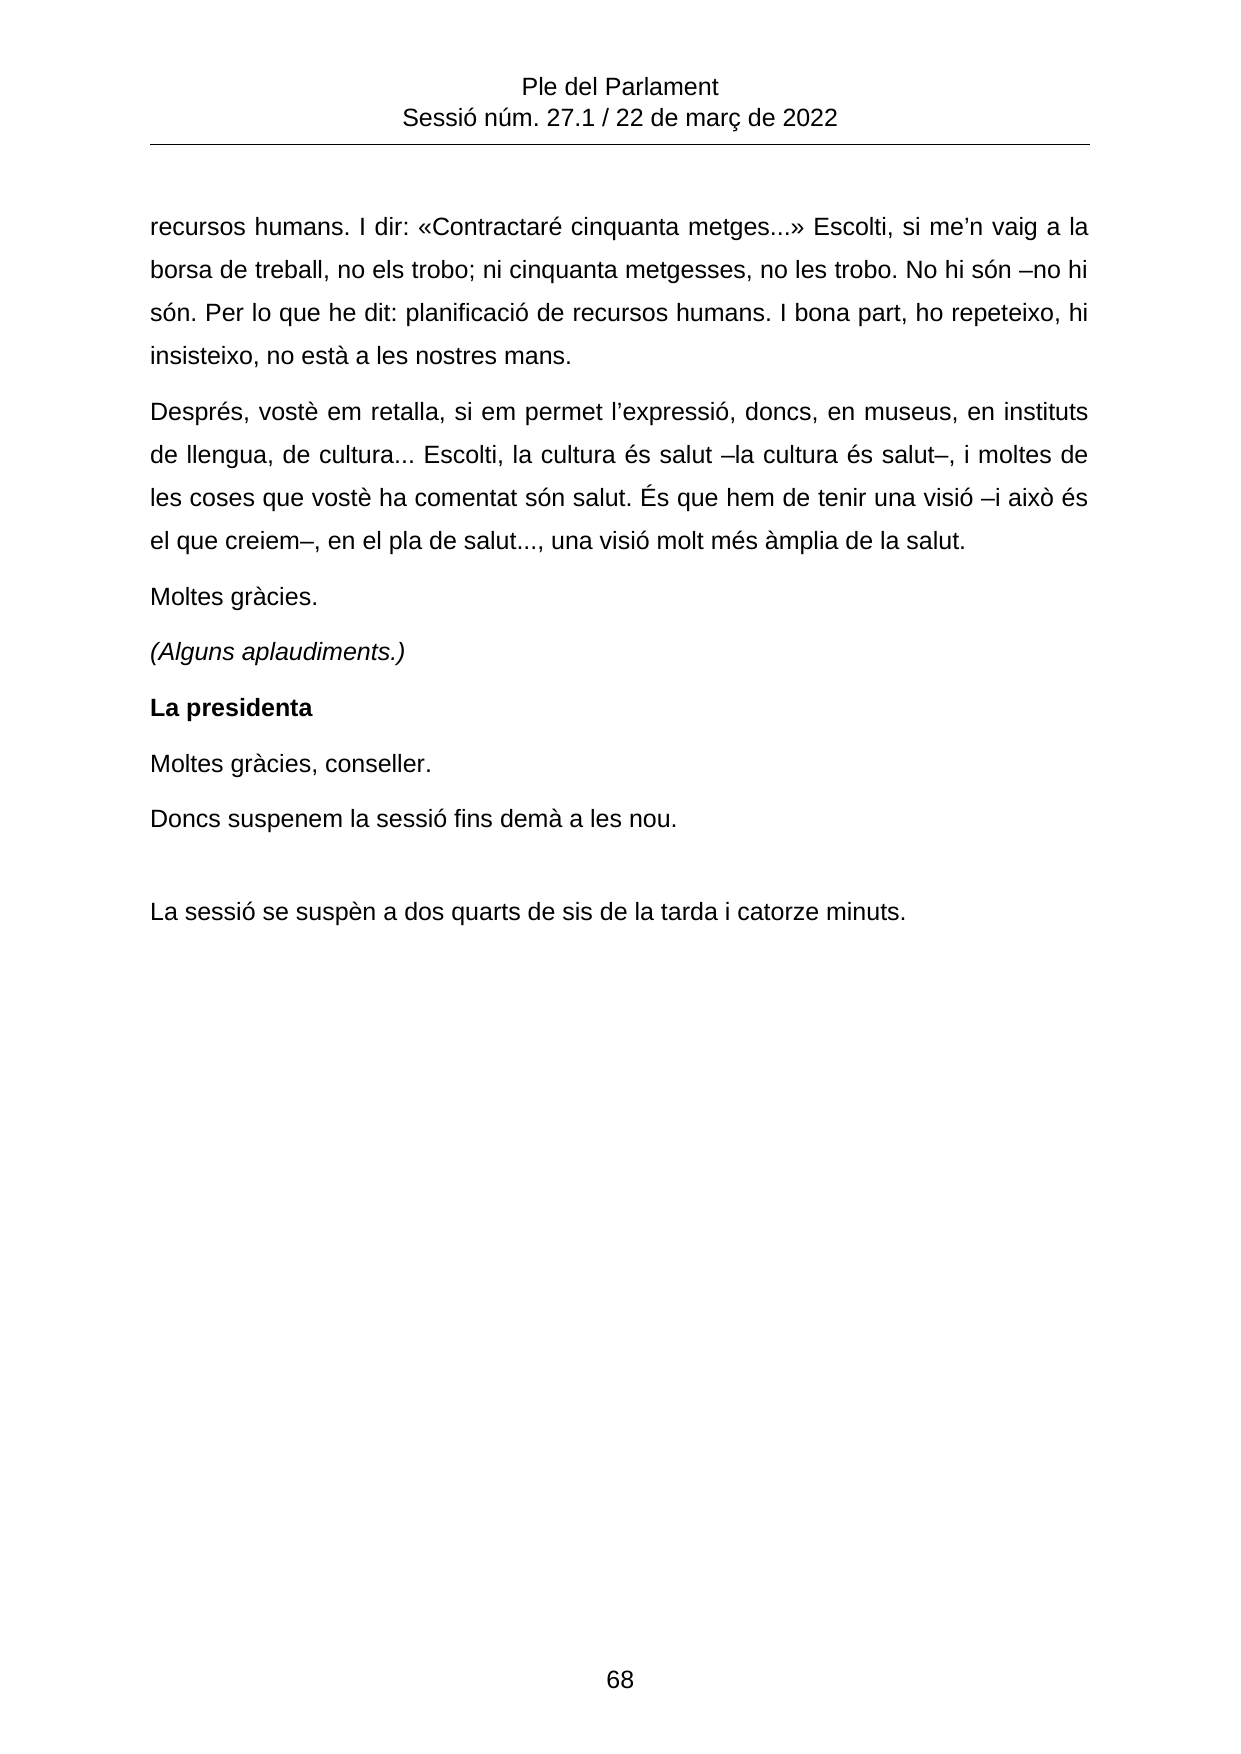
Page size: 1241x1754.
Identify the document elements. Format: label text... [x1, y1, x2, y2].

text Doncs suspenem la sessió fins demà a les nou. [150, 804, 1090, 833]
text Moltes gràcies. [150, 582, 1090, 611]
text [150, 212, 1090, 370]
text Moltes gràcies, conseller. [150, 749, 1090, 777]
text La presidenta [150, 693, 1090, 722]
text Després, vostè em retalla, si em permet l’expressió, doncs, en museus, en instituts de llengua, de cultura... Escolti, la cultura és salut –la cultura és salut–, i moltes de les coses que vostè ha comentat són salut. És que hem de tenir una visió –i això és el que creiem–, en el pla de salut..., una visió molt més àmplia de la salut. [150, 397, 1090, 555]
text La sessió se suspèn a dos quarts de sis de la tarda i catorze minuts. [150, 897, 1090, 926]
text (Alguns aplaudiments.) [150, 637, 1090, 666]
